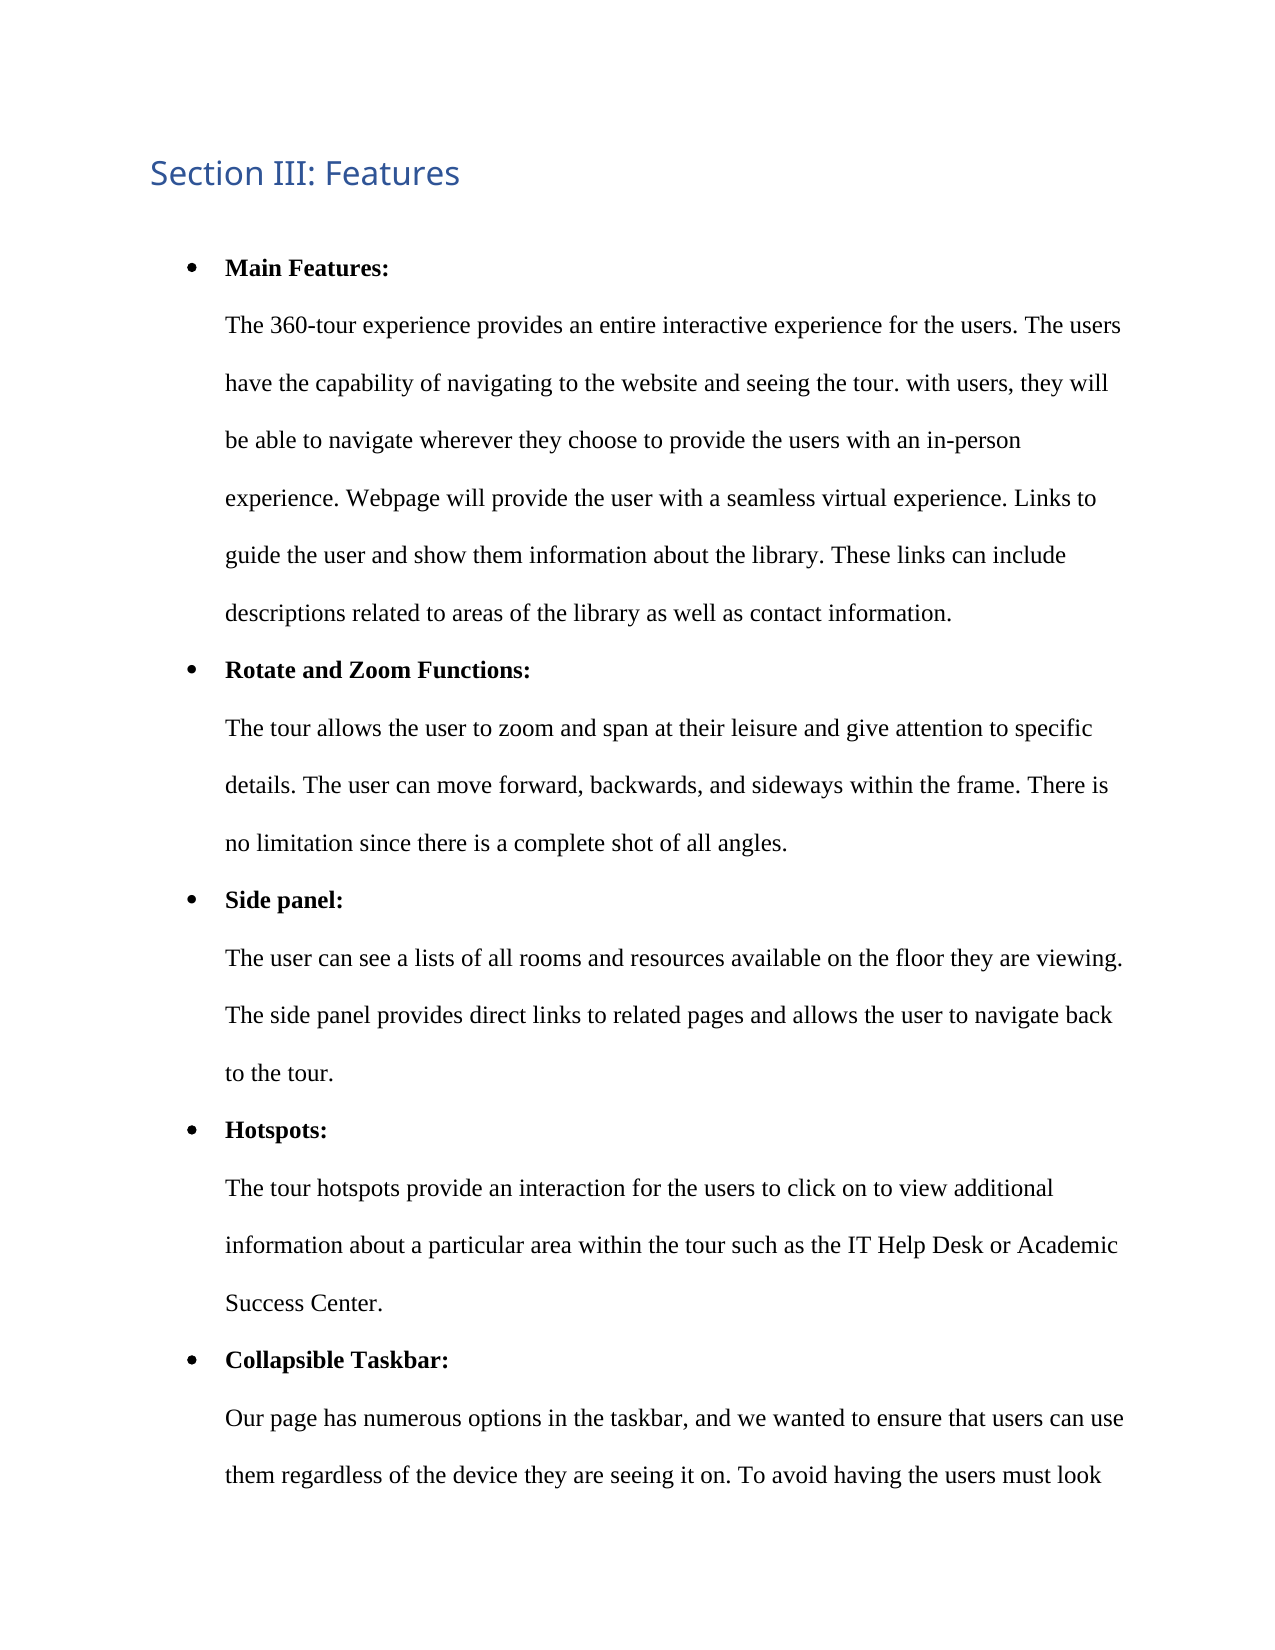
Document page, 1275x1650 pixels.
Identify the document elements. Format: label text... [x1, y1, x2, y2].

subtitle Main Features: [187, 253, 1125, 282]
text The tour hotspots provide an interaction for the users to click on to view additional information about a particular area within the tour such as the IT Help Desk or Academic Success Center. [225, 1173, 1125, 1317]
list Collapsible Taskbar: [187, 1345, 1125, 1374]
list Hotspots: [187, 1115, 1125, 1144]
subtitle Section III: Features [150, 150, 1125, 195]
list The tour allows the user to zoom and span at their leisure and give attention to specific details. The user can move forward, backwards, and sideways within the frame. There is no limitation since there is a complete shot of all angles. [225, 713, 1125, 857]
subtitle The 360-tour experience provides an entire interactive experience for the users. The users have the capability of navigating to the website and seeing the tour. with users, they will be able to navigate wherever they choose to provide the users with an in-person experience. Webpage will provide the user with a seamless virtual experience. Links to guide the user and show them information about the library. These links can include descriptions related to areas of the library as well as contact information. [225, 310, 1125, 627]
list Side panel: [187, 885, 1125, 914]
list Rotate and Zoom Functions: [187, 655, 1125, 684]
list The user can see a lists of all rooms and resources available on the floor they are viewing. The side panel provides direct links to related pages and allows the user to navigate back to the tour. [225, 943, 1125, 1087]
